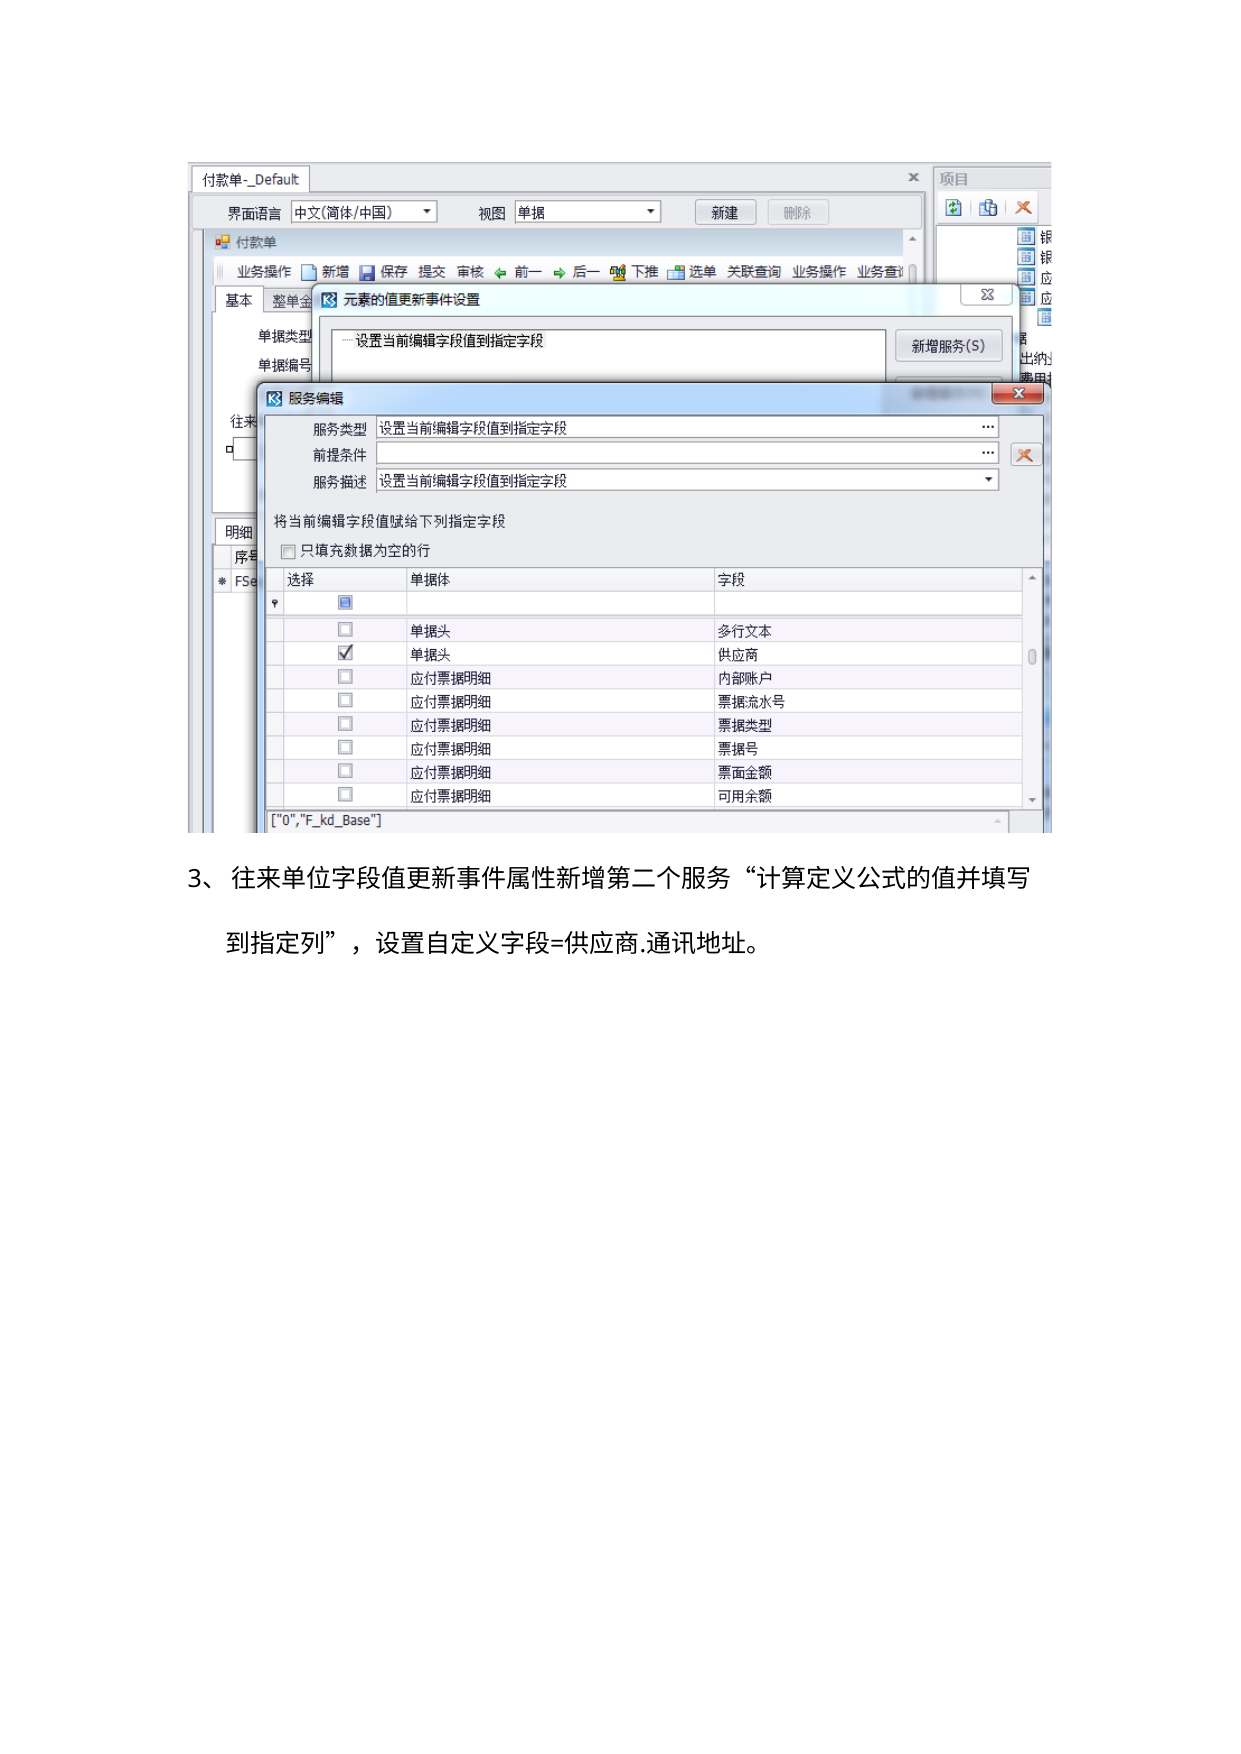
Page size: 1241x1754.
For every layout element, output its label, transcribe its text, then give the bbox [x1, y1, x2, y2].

picture [187, 162, 1052, 833]
list 往来单位字段值更新事件属性新增第二个服务“计算定义公式的值并填写到指定列”，设置自定义字段=供应商.通讯地址。 [187, 844, 1053, 974]
